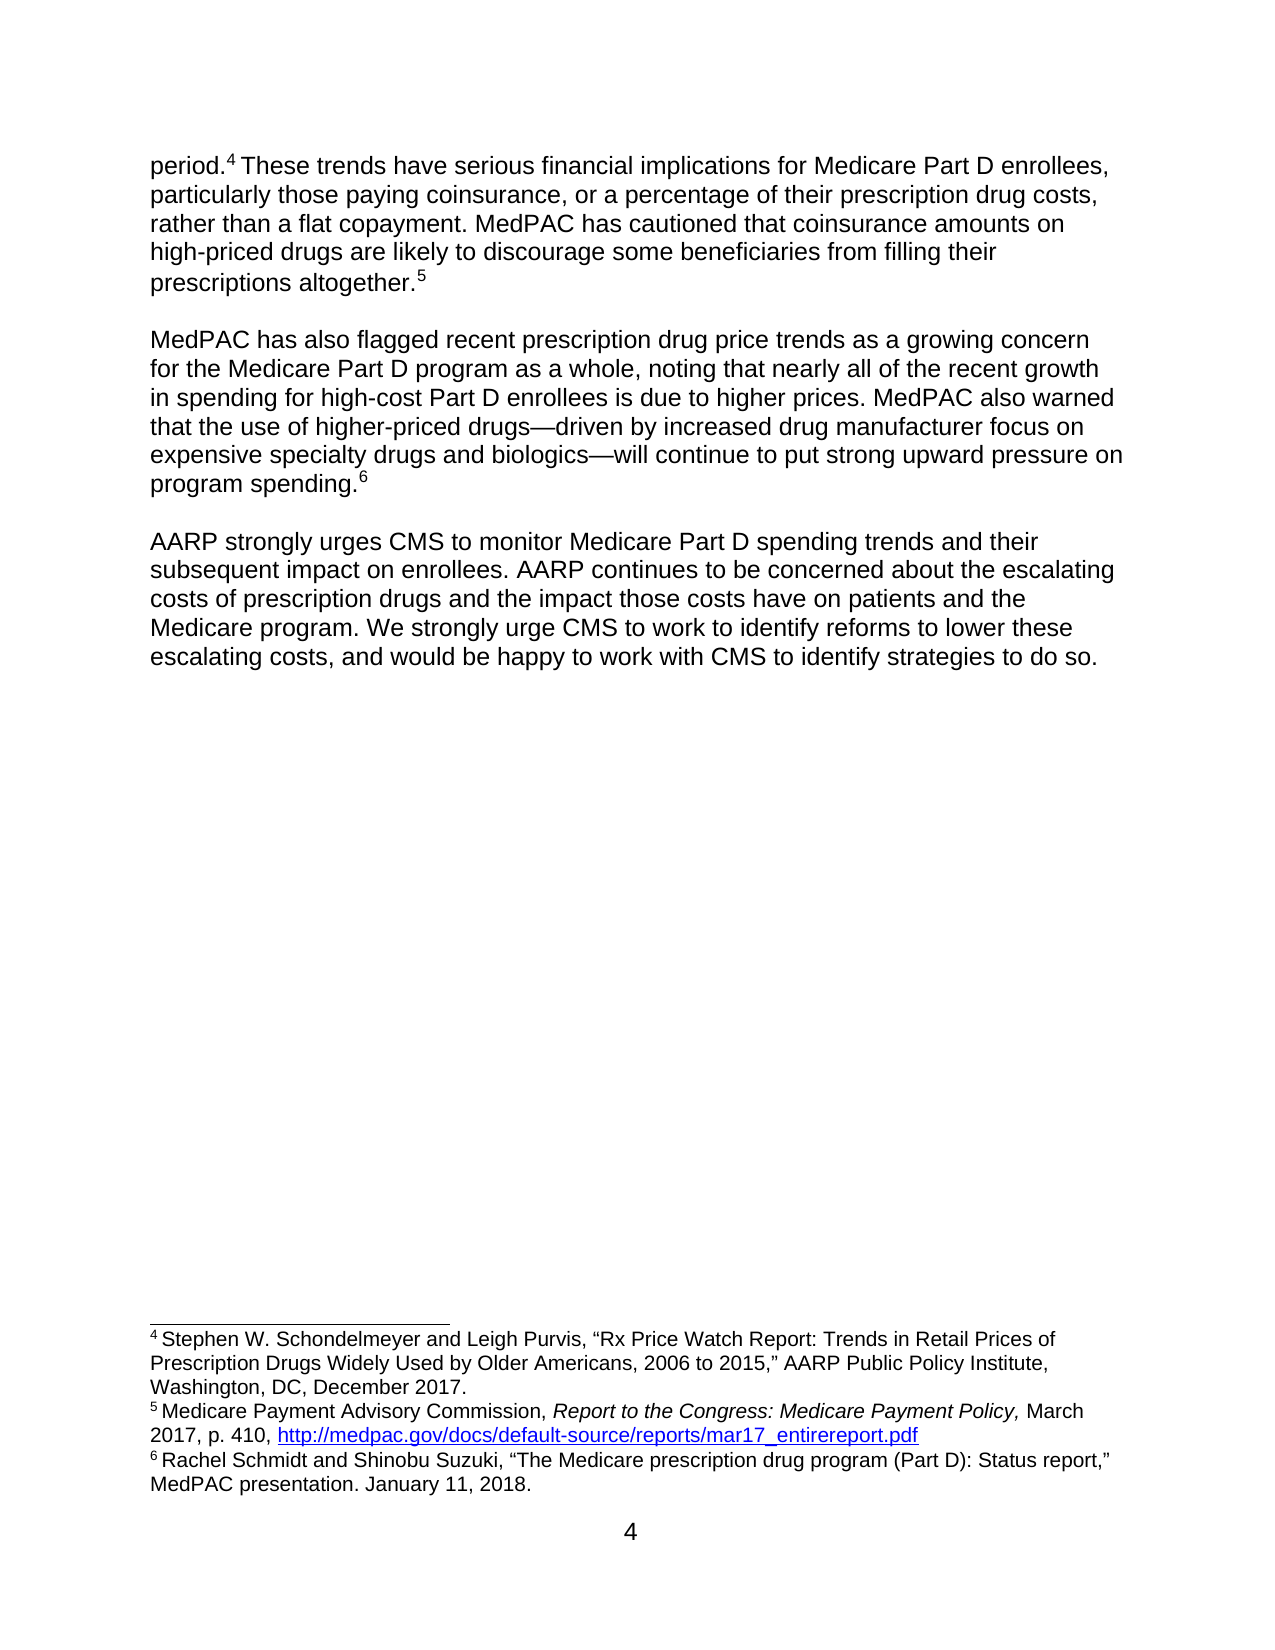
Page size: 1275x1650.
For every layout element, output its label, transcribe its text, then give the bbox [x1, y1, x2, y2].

text 6 Rachel Schmidt and Shinobu Suzuki, “The Medicare prescription drug program (Part D): Status report,” MedPAC presentation. January 11, 2018. [150, 1447, 1113, 1496]
text MedPAC has also flagged recent prescription drug price trends as a growing concern for the Medicare Part D program as a whole, noting that nearly all of the recent growth in spending for high-cost Part D enrollees is due to higher prices. MedPAC also warned that the use of higher-priced drugs—driven by increased drug manufacturer focus on expensive specialty drugs and biologics—will continue to put strong upward pressure on program spending.6 [150, 326, 1125, 498]
text 5 Medicare Payment Advisory Commission, Report to the Congress: Medicare Payment Policy, March 2017, p. 410, http://medpac.gov/docs/default-source/reports/mar17_entirereport.pdf [150, 1399, 1114, 1447]
text 4 Stephen W. Schondelmeyer and Leigh Purvis, “Rx Price Watch Report: Trends in Retail Prices of Prescription Drugs Widely Used by Older Americans, 2006 to 2015,” AARP Public Policy Institute, Washington, DC, December 2017. [150, 1327, 1058, 1399]
text AARP strongly urges CMS to monitor Medicare Part D spending trends and their subsequent impact on enrollees. AARP continues to be concerned about the escalating costs of prescription drugs and the impact those costs have on patients and the Medicare program. We strongly urge CMS to work to identify reforms to lower these escalating costs, and would be happy to work with CMS to identify strategies to do so. [150, 527, 1118, 670]
text period.4 These trends have serious financial implications for Medicare Part D enrollees, particularly those paying coinsurance, or a percentage of their prescription drug costs, rather than a flat copayment. MedPAC has cautioned that coinsurance amounts on high-priced drugs are likely to discourage some beneficiaries from filling their prescriptions altogether.5 [150, 149, 1113, 297]
